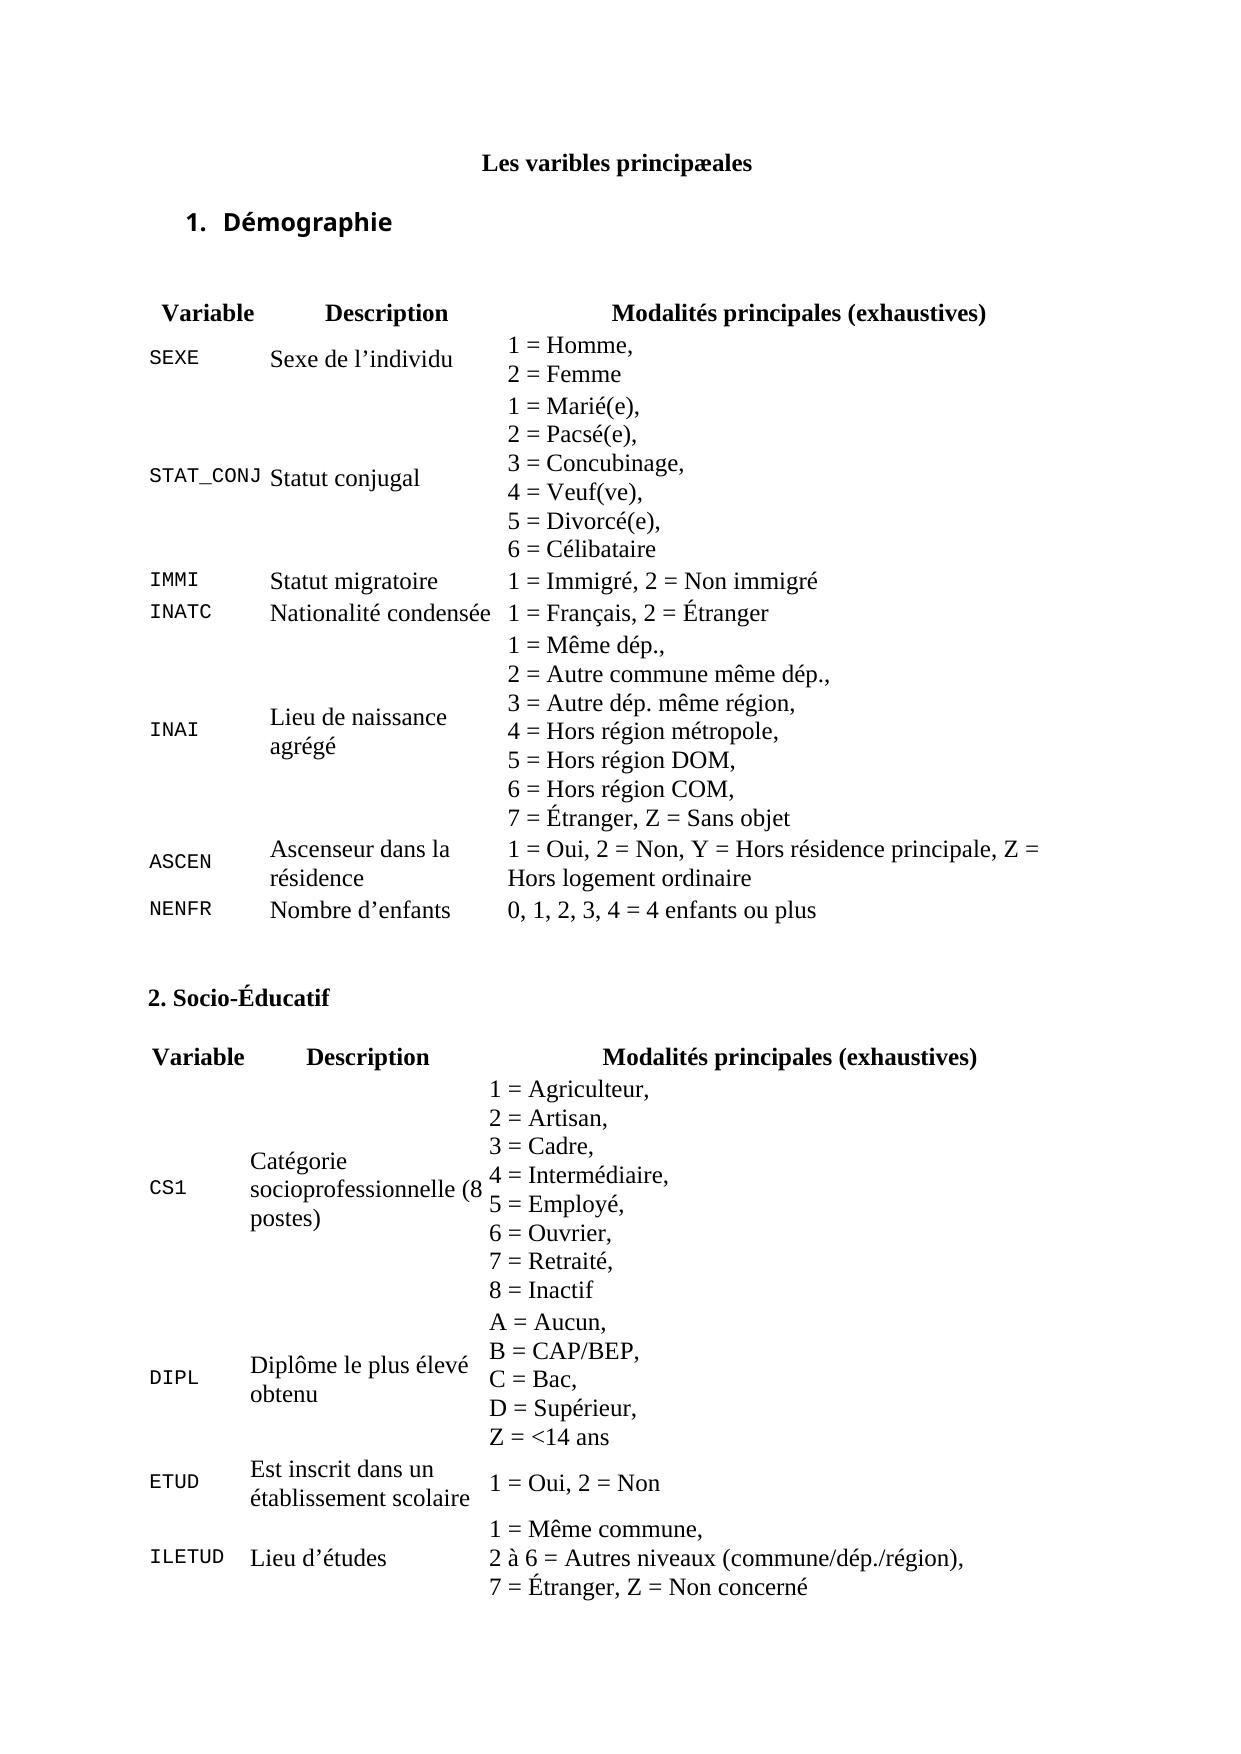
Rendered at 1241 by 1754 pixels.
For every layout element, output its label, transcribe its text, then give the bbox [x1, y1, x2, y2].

table_cell Nombre d’enfants [268, 894, 506, 925]
table_cell Diplôme le plus élevé obtenu [249, 1305, 487, 1452]
table_cell Est inscrit dans un établissement scolaire [249, 1452, 487, 1513]
table_header Description [249, 1040, 487, 1072]
table_header Modalités principales (exhaustives) [487, 1040, 1093, 1072]
table_header Variable [148, 297, 268, 328]
table_cell STAT_CONJ [148, 389, 268, 565]
table_cell IMMI [148, 565, 268, 597]
table_cell DIPL [148, 1305, 248, 1452]
table_cell SEXE [148, 329, 268, 389]
table_cell A = Aucun, B = CAP/BEP, C = Bac, D = Supérieur, Z = <14 ans [487, 1305, 1093, 1452]
table_cell Sexe de l’individu [268, 329, 506, 389]
table_cell 1 = Oui, 2 = Non [487, 1452, 1093, 1513]
table_cell Catégorie socioprofessionnelle (8 postes) [249, 1072, 487, 1305]
table_header Modalités principales (exhaustives) [506, 297, 1093, 328]
table_cell Lieu de naissance agrégé [268, 629, 506, 833]
table_cell 0, 1, 2, 3, 4 = 4 enfants ou plus [506, 894, 1093, 925]
table_cell Statut migratoire [268, 565, 506, 597]
table_cell CS1 [148, 1072, 248, 1305]
table_cell 1 = Immigré, 2 = Non immigré [506, 565, 1093, 597]
table_cell Nationalité condensée [268, 597, 506, 628]
table_cell NENFR [148, 894, 268, 925]
table_cell Ascenseur dans la résidence [268, 833, 506, 893]
table_cell Statut conjugal [268, 389, 506, 565]
table_cell 1 = Français, 2 = Étranger [506, 597, 1093, 628]
table_cell 1 = Agriculteur, 2 = Artisan, 3 = Cadre, 4 = Intermédiaire, 5 = Employé, 6 = Ouvrier, 7 = Retraité, 8 = Inactif [487, 1072, 1093, 1305]
table_header Variable [148, 1040, 248, 1072]
table_cell 1 = Même commune, 2 à 6 = Autres niveaux (commune/dép./région), 7 = Étranger, Z = Non concerné [487, 1513, 1093, 1602]
table_cell ETUD [148, 1452, 248, 1513]
text 2. Socio-Éducatif [148, 983, 1093, 1012]
table_cell 1 = Homme, 2 = Femme [506, 329, 1093, 389]
table_cell INAI [148, 629, 268, 833]
table_cell Lieu d’études [249, 1513, 487, 1602]
list Démographie [185, 205, 1093, 239]
table_cell 1 = Même dép., 2 = Autre commune même dép., 3 = Autre dép. même région, 4 = Hors région métropole, 5 = Hors région DOM, 6 = Hors région COM, 7 = Étranger, Z = Sans objet [506, 629, 1093, 833]
table_cell ILETUD [148, 1513, 248, 1602]
table_cell 1 = Oui, 2 = Non, Y = Hors résidence principale, Z = Hors logement ordinaire [506, 833, 1093, 893]
table_header Description [268, 297, 506, 328]
table_cell 1 = Marié(e), 2 = Pacsé(e), 3 = Concubinage, 4 = Veuf(ve), 5 = Divorcé(e), 6 = Célibataire [506, 389, 1093, 565]
text Les varibles principæales [148, 148, 1093, 176]
table_cell ASCEN [148, 833, 268, 893]
table_cell INATC [148, 597, 268, 628]
